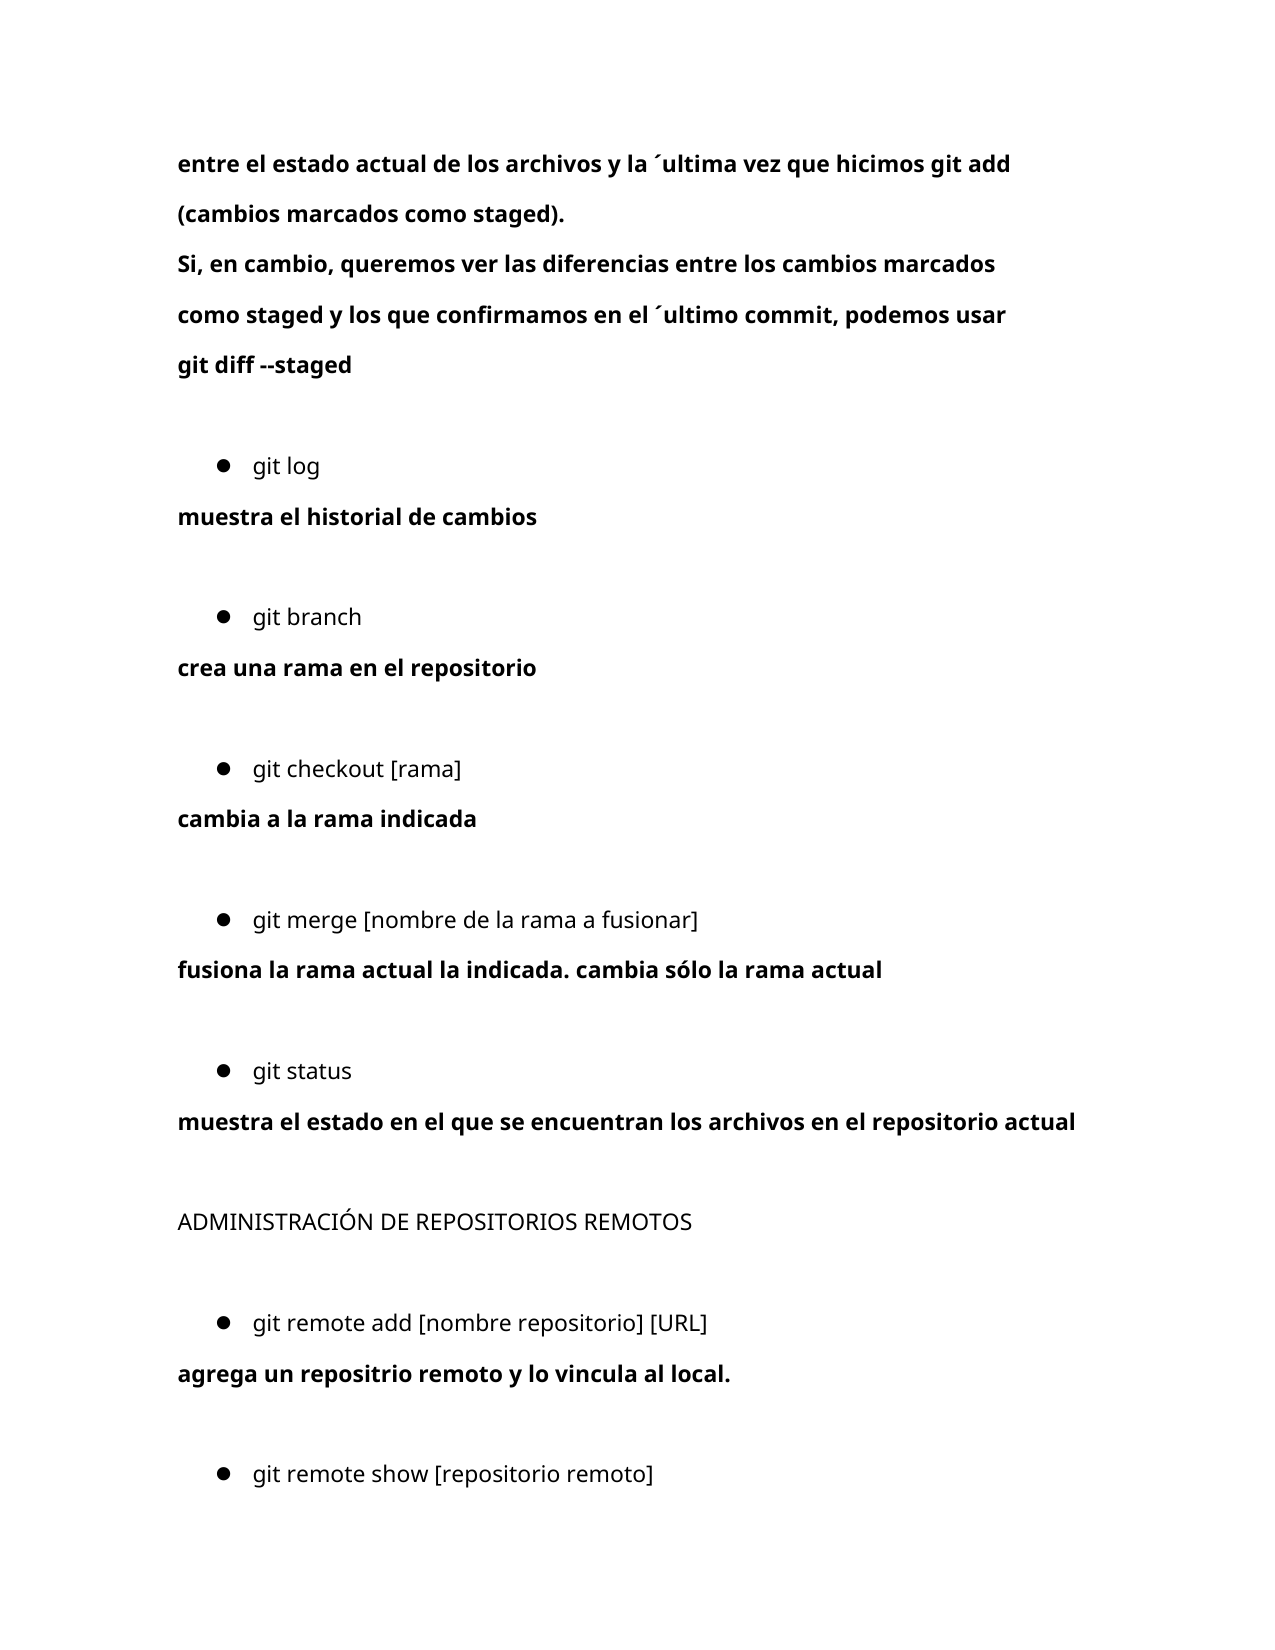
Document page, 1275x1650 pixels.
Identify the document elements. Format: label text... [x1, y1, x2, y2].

text Si, en cambio, queremos ver las diferencias entre los cambios marcados [177, 248, 1098, 280]
text fusiona la rama actual la indicada. cambia sólo la rama actual [177, 954, 1098, 986]
list git remote add [nombre repositorio] [URL] [215, 1307, 1098, 1338]
text entre el estado actual de los archivos y la ´ultima vez que hicimos git add [177, 148, 1098, 179]
text como staged y los que confirmamos en el ´ultimo commit, podemos usar [177, 299, 1098, 330]
list git log [215, 450, 1098, 481]
text agrega un repositrio remoto y lo vincula al local. [177, 1358, 1098, 1389]
text muestra el estado en el que se encuentran los archivos en el repositorio actual [177, 1106, 1098, 1137]
text crea una rama en el repositorio [177, 652, 1098, 683]
text git diff --staged [177, 349, 1098, 381]
text (cambios marcados como staged). [177, 198, 1098, 229]
text cambia a la rama indicada [177, 803, 1098, 834]
list git merge [nombre de la rama a fusionar] [215, 904, 1098, 935]
list git remote show [repositorio remoto] [215, 1458, 1098, 1490]
list git checkout [rama] [215, 753, 1098, 784]
list git status [215, 1055, 1098, 1086]
text muestra el historial de cambios [177, 501, 1098, 532]
list git branch [215, 601, 1098, 633]
text ADMINISTRACIÓN DE REPOSITORIOS REMOTOS [177, 1206, 1098, 1238]
